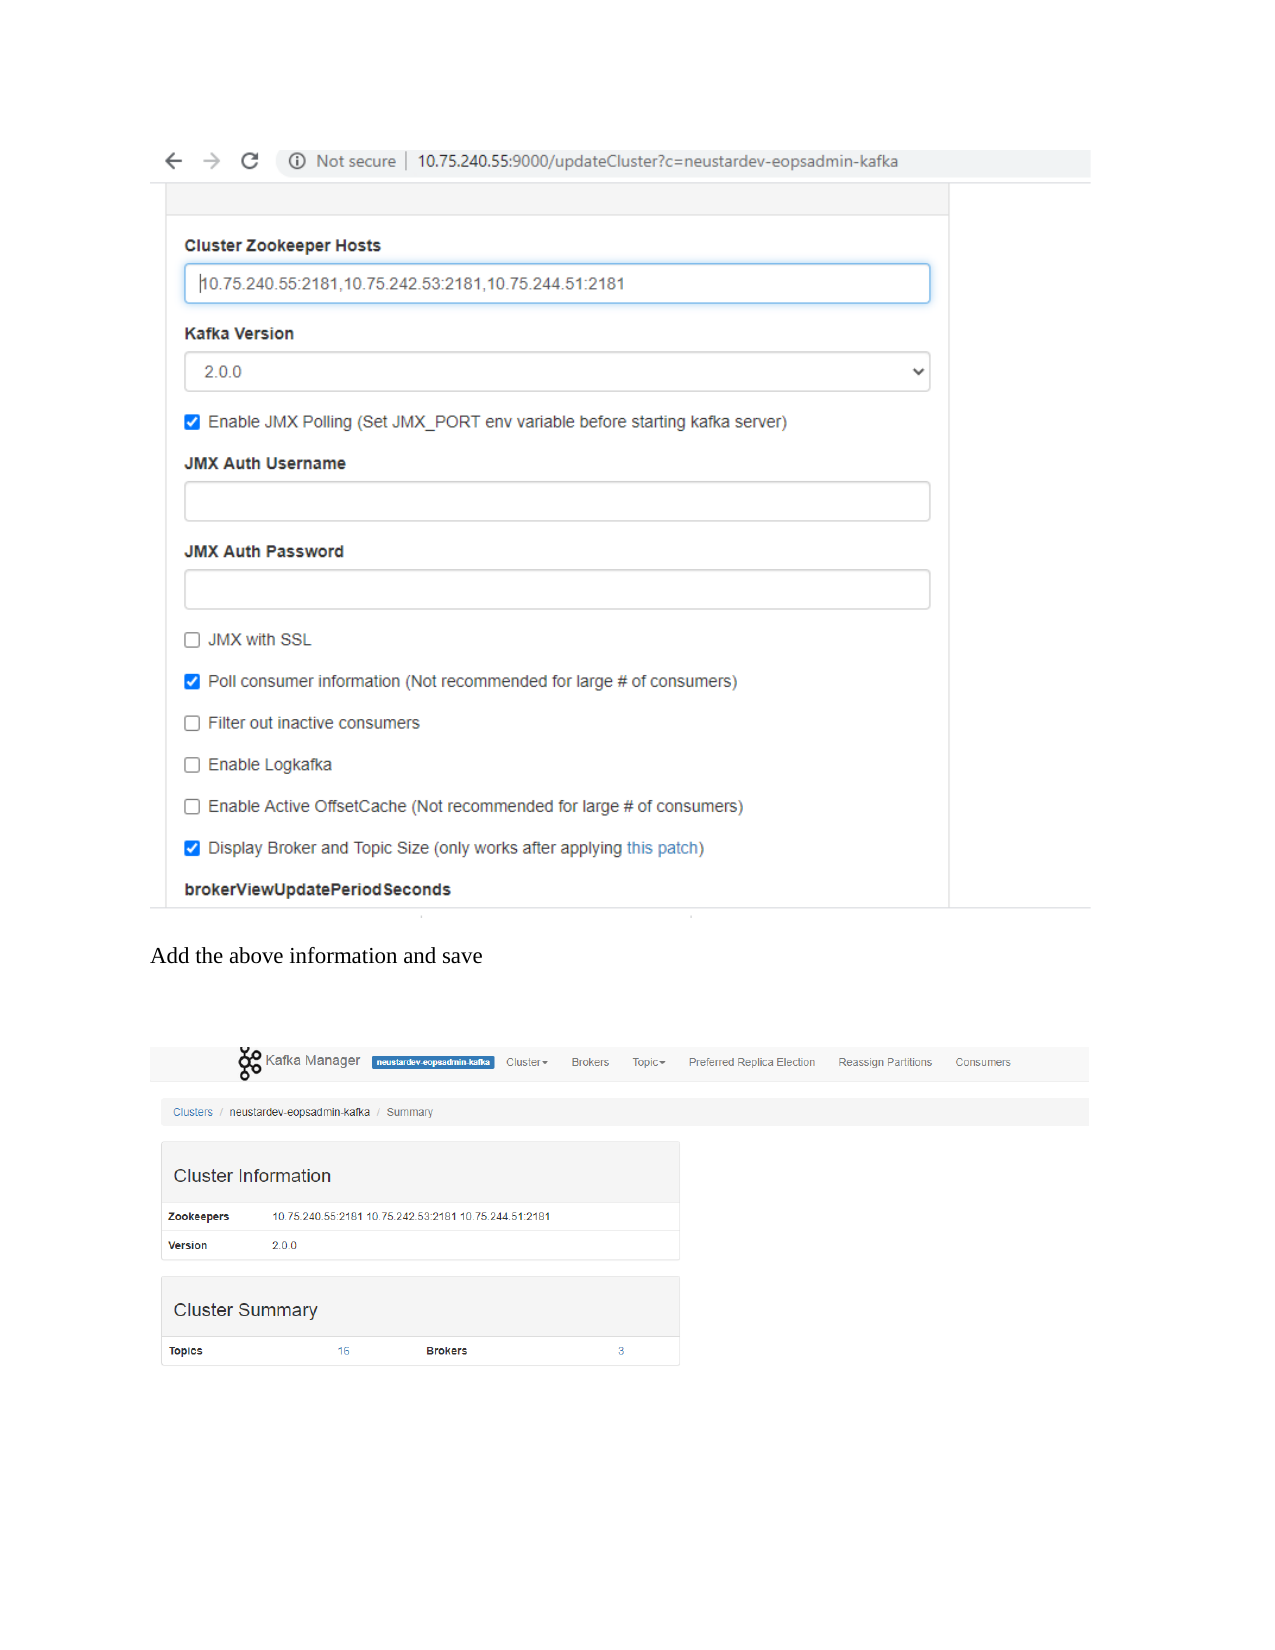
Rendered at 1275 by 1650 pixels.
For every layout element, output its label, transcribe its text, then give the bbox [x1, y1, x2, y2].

picture [150, 1047, 1089, 1394]
text Add the above information and save [150, 942, 1125, 968]
picture [150, 150, 1091, 918]
